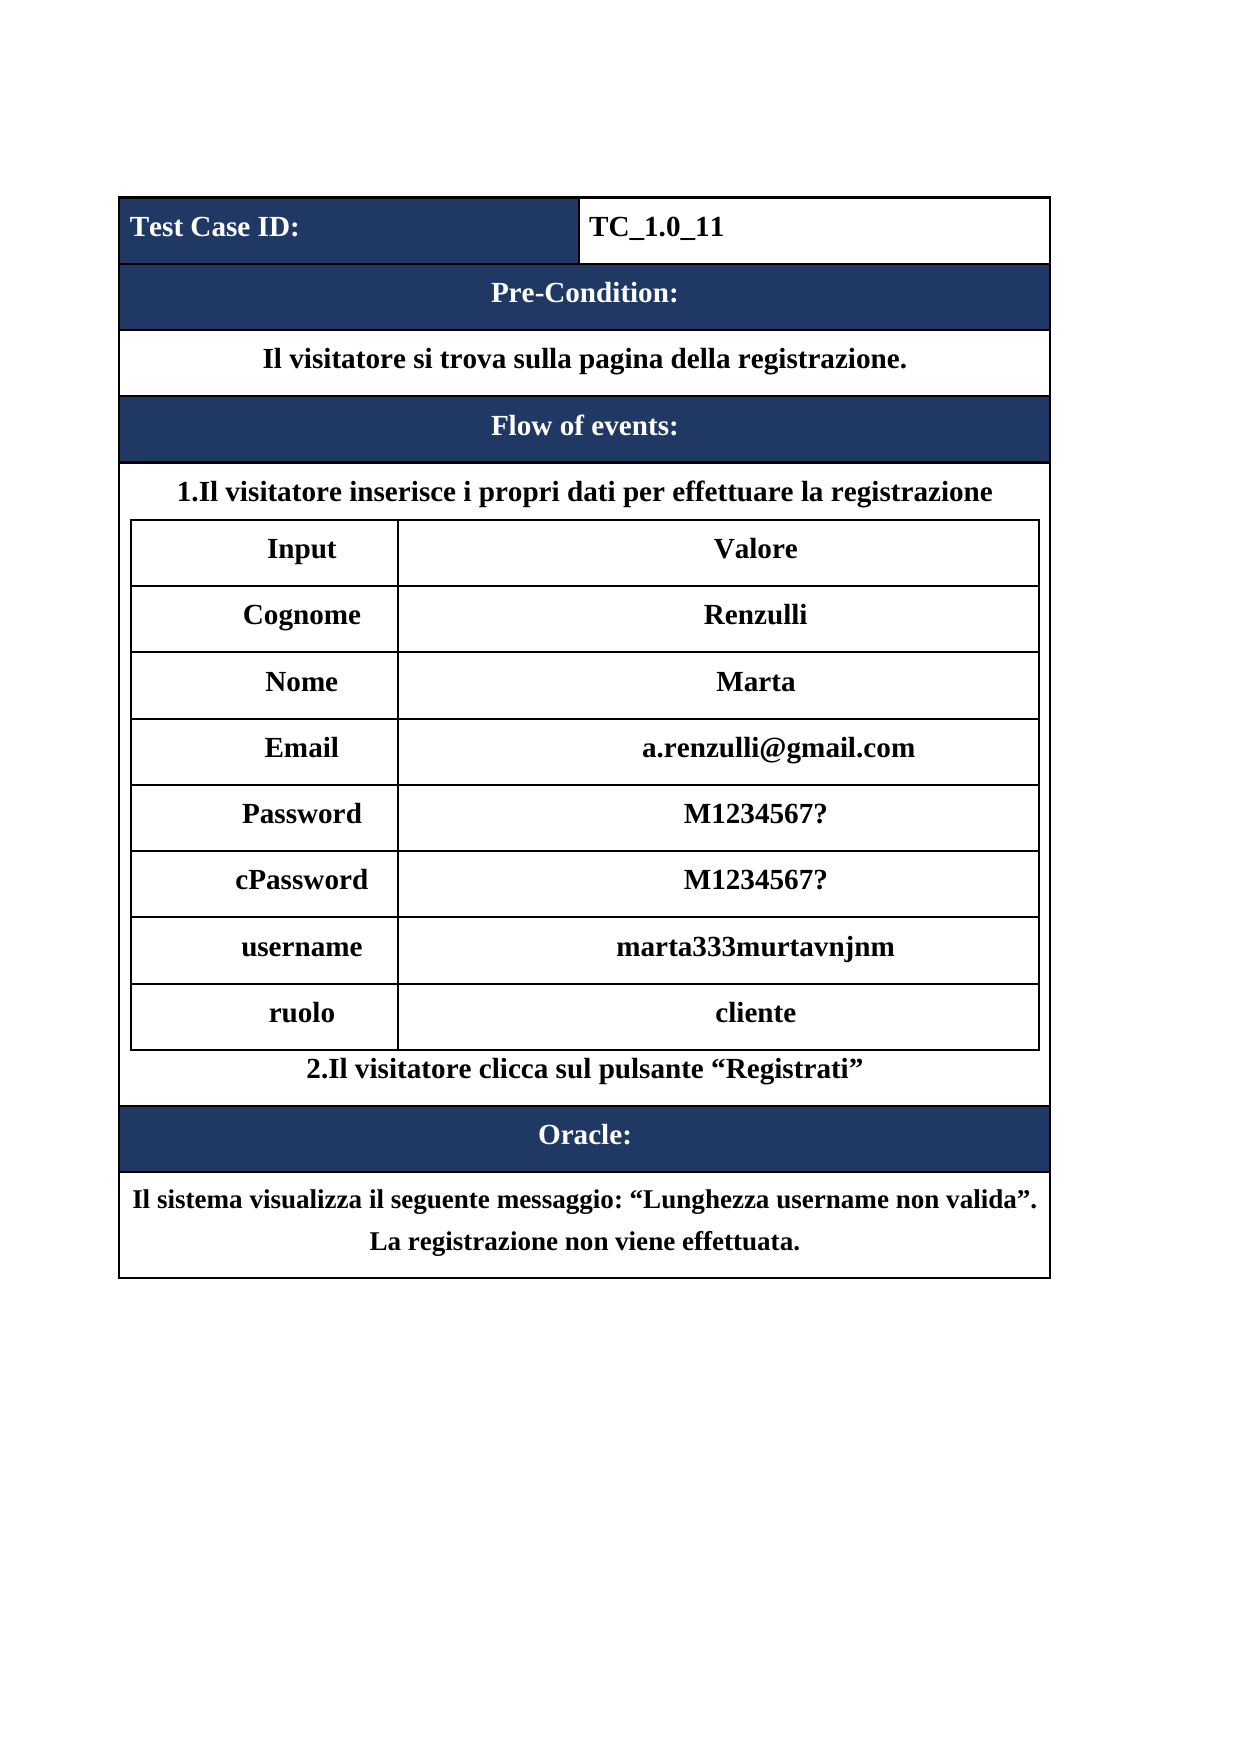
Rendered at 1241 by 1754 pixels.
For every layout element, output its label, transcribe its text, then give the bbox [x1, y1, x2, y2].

table_cell Il sistema visualizza il seguente messaggio: “Lunghezza username non valida”. La registrazione non viene effettuata. [120, 1173, 1049, 1277]
table_cell Flow of events: [120, 397, 1049, 461]
table_header Test Case ID: [120, 199, 578, 263]
table_header TC_1.0_11 [580, 199, 1049, 263]
table_cell Pre-Condition: [120, 265, 1049, 329]
table_cell 1.Il visitatore inserisce i propri dati per effettuare la registrazione 2.Il visitatore clicca sul pulsante “Registrati” [120, 464, 1049, 1104]
table_cell Il visitatore si trova sulla pagina della registrazione. [120, 331, 1049, 395]
table_cell Oracle: [120, 1107, 1049, 1171]
